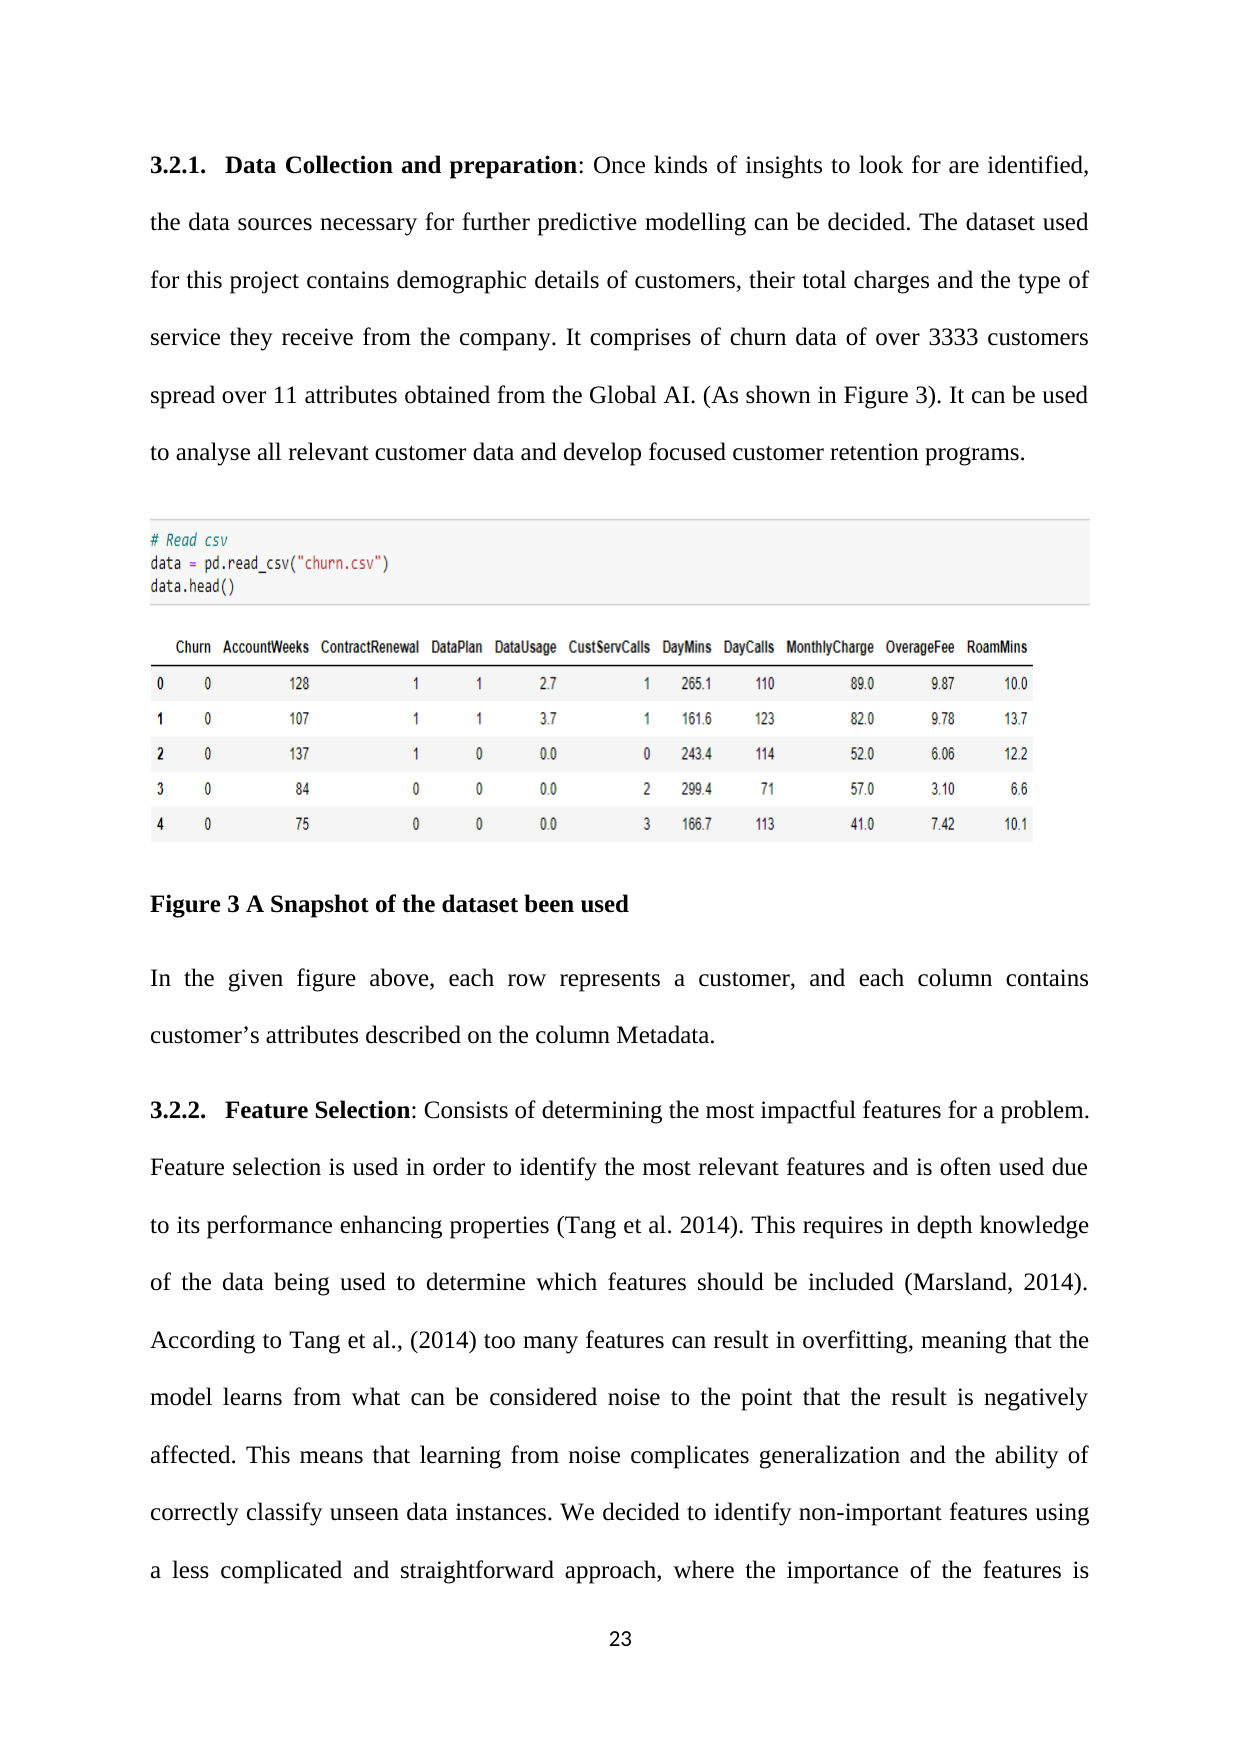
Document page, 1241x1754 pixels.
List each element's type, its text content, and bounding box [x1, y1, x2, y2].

text Figure 3 A Snapshot of the dataset been used [150, 861, 1090, 918]
list Data Collection and preparation: Once kinds of insights to look for are identified, the data sources necessary for further predictive modelling can be decided. The dataset used for this project contains demographic details of customers, their total charges and the type of service they receive from the company. It comprises of churn data of over 3333 customers spread over 11 attributes obtained from the Global AI. (As shown in Figure 3). It can be used to analyse all relevant customer data and develop focused customer retention programs. [150, 150, 1090, 466]
picture [150, 511, 1091, 861]
text In the given figure above, each row represents a customer, and each column contains customer’s attributes described on the column Metadata. [150, 963, 1090, 1049]
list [150, 1095, 1090, 1583]
